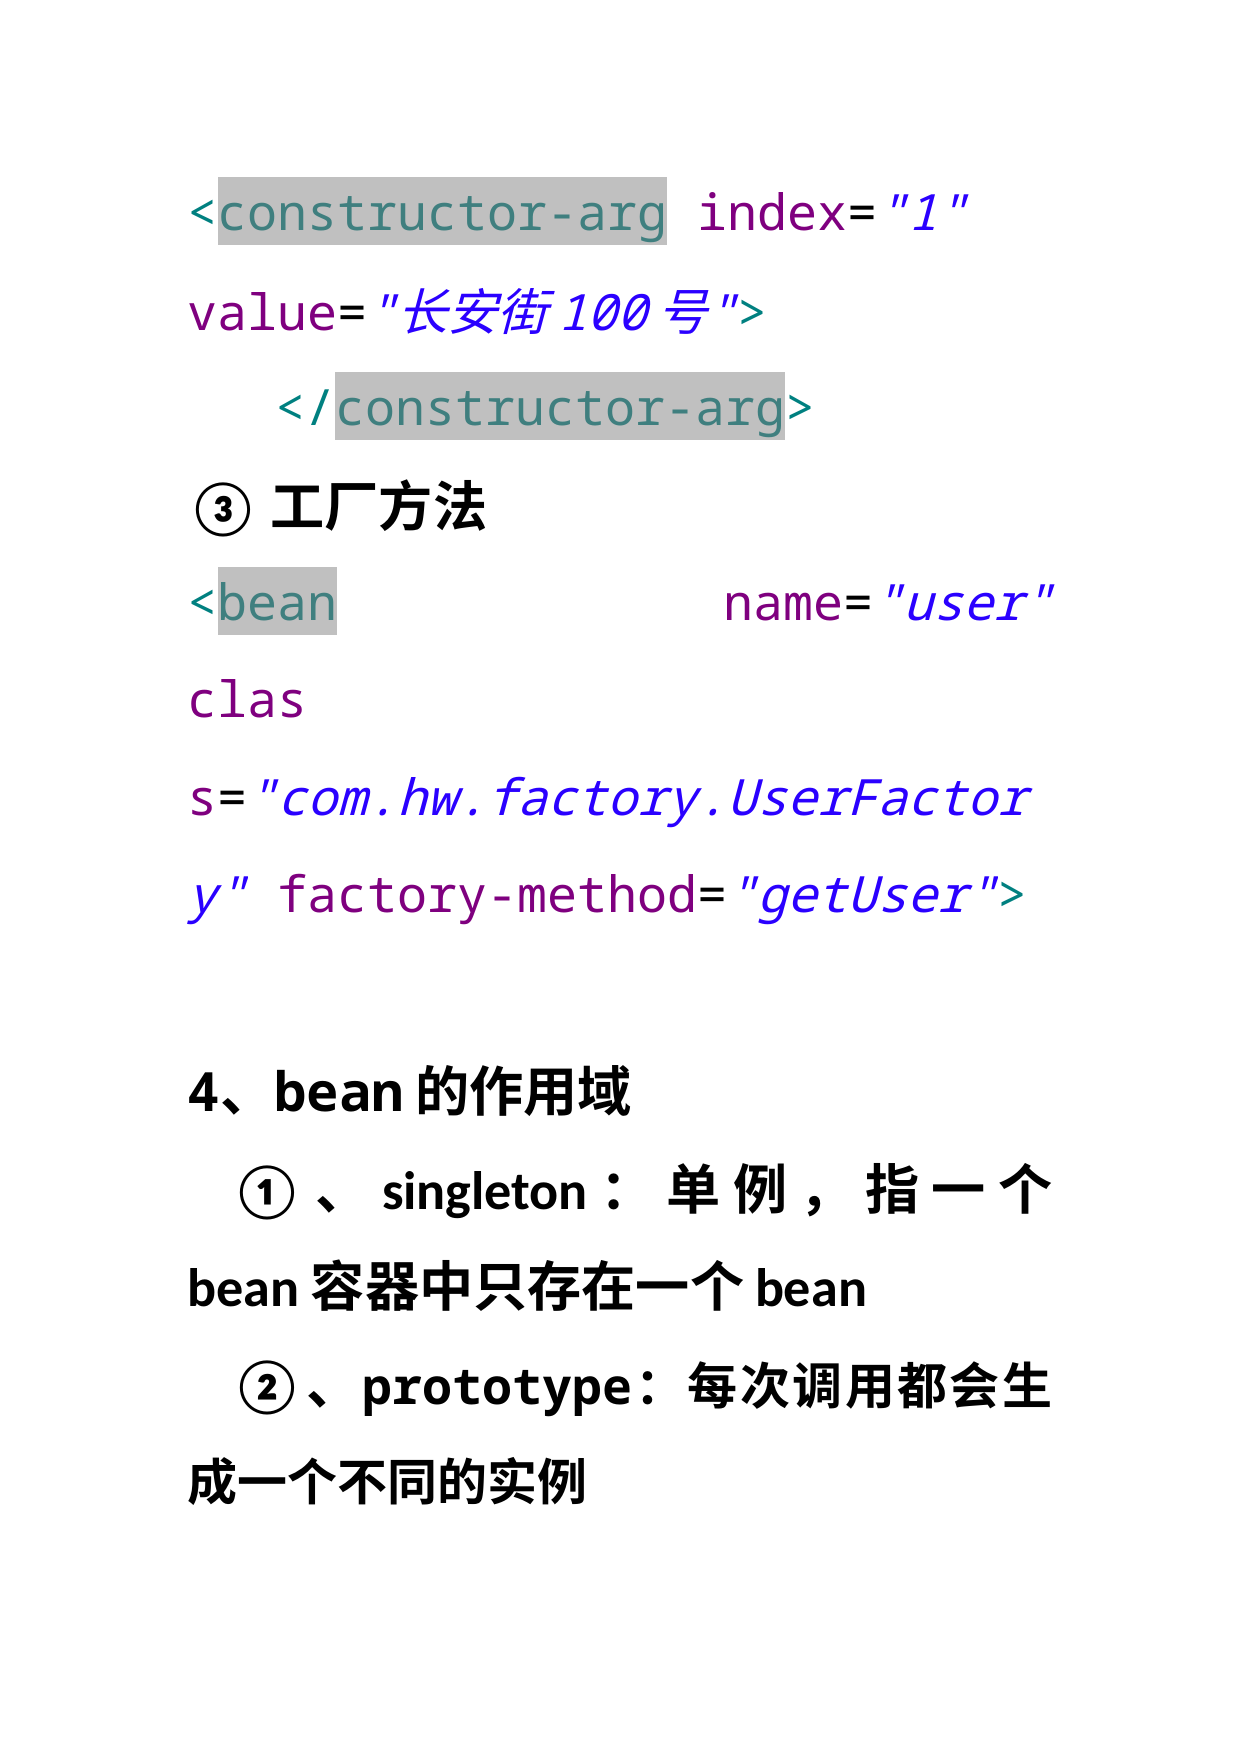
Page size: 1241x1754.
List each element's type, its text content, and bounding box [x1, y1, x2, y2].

list </constructor-arg> [187, 357, 1053, 454]
list ①、singleton：单例，指一个bean容器中只存在一个bean [187, 1137, 1053, 1332]
list ②、prototype：每次调用都会生成一个不同的实例 [187, 1332, 1053, 1527]
list <bean name="user" class="com.hw.factory.UserFactory" factory-method="getUser"> [187, 552, 1053, 942]
list bean的作用域 [187, 1039, 1053, 1137]
text <constructor-arg index="1" value="长安街100号"> [187, 162, 1053, 357]
list ③工厂方法 [187, 454, 1053, 552]
